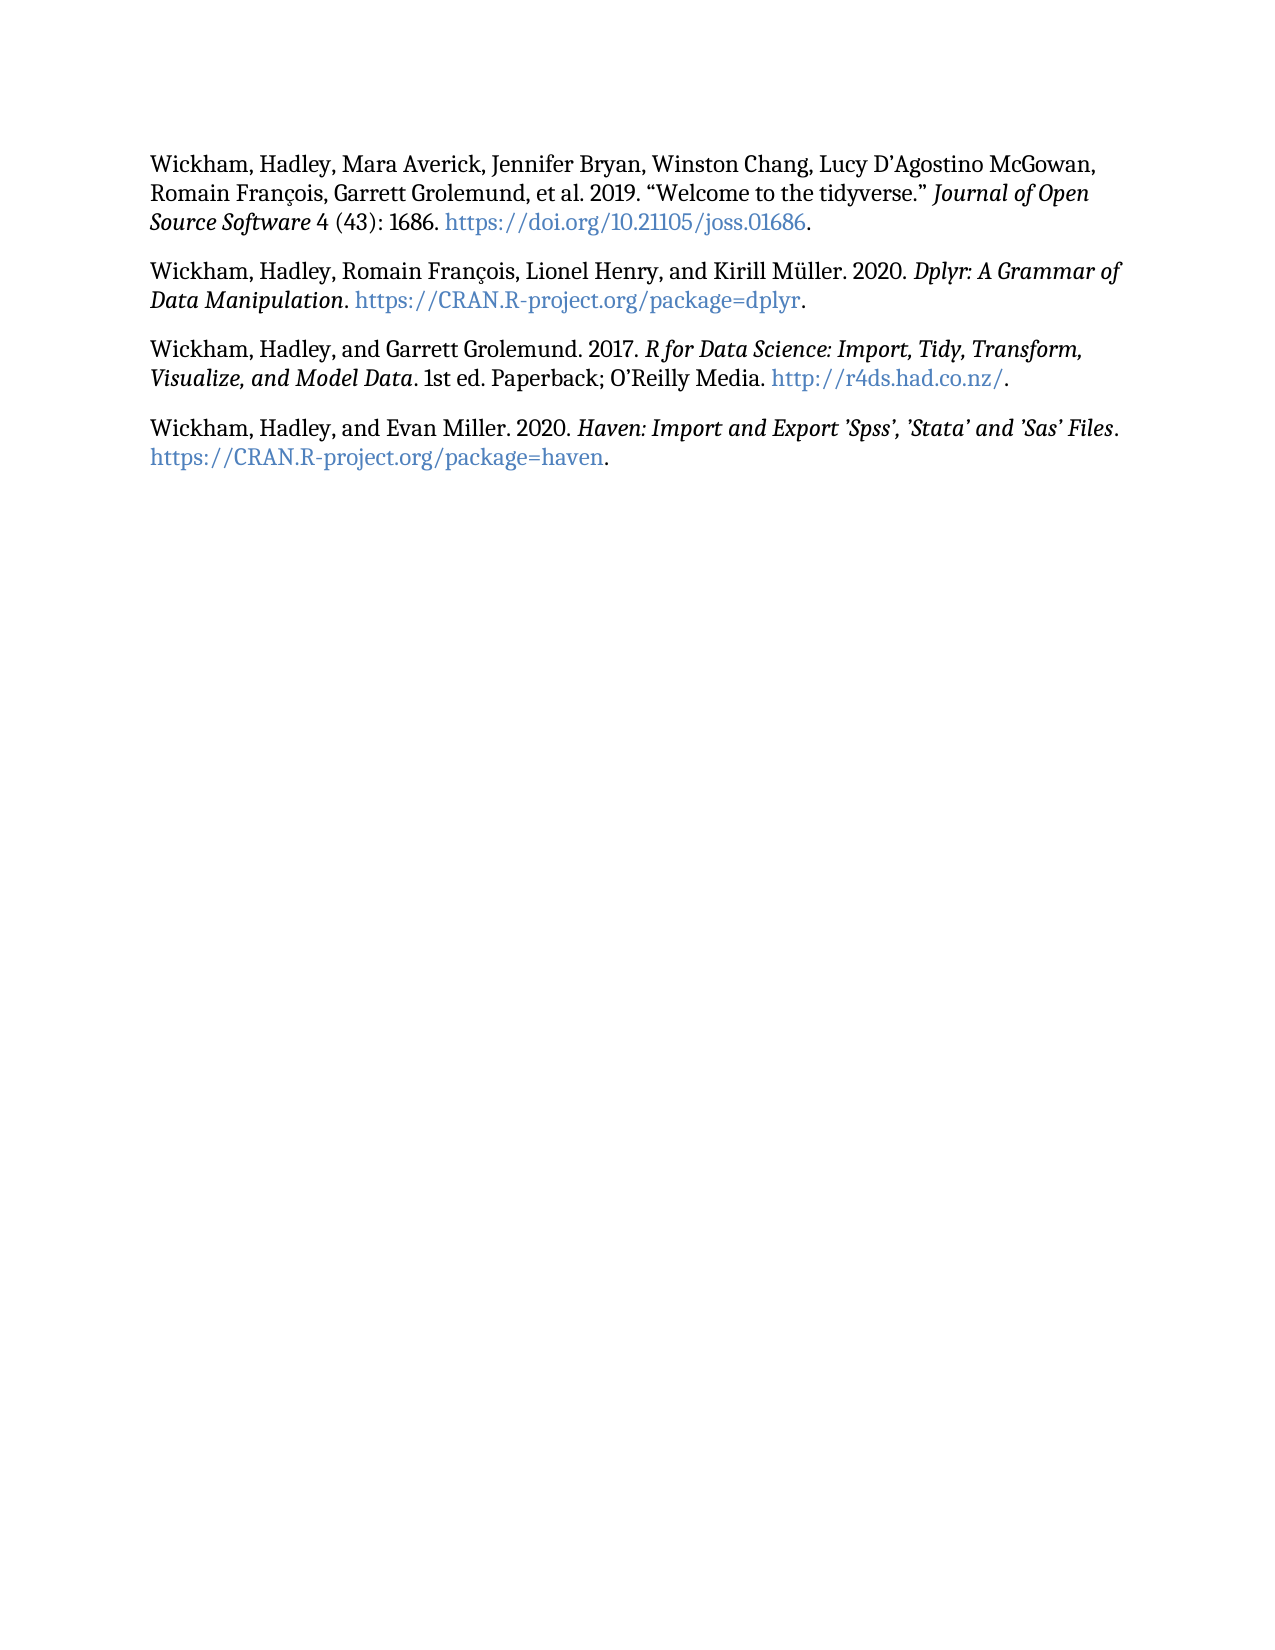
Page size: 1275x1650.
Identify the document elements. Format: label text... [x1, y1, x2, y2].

text Wickham, Hadley, and Garrett Grolemund. 2017. R for Data Science: Import, Tidy, Transform, Visualize, and Model Data. 1st ed. Paperback; O’Reilly Media. http://r4ds.had.co.nz/. [150, 335, 1125, 393]
text Wickham, Hadley, Romain François, Lionel Henry, and Kirill Müller. 2020. Dplyr: A Grammar of Data Manipulation. https://CRAN.R-project.org/package=dplyr. [150, 257, 1125, 314]
text Wickham, Hadley, and Evan Miller. 2020. Haven: Import and Export ’Spss’, ’Stata’ and ’Sas’ Files. https://CRAN.R-project.org/package=haven. [150, 414, 1125, 471]
text Wickham, Hadley, Mara Averick, Jennifer Bryan, Winston Chang, Lucy D’Agostino McGowan, Romain François, Garrett Grolemund, et al. 2019. “Welcome to the tidyverse.” Journal of Open Source Software 4 (43): 1686. https://doi.org/10.21105/joss.01686. [150, 150, 1125, 236]
